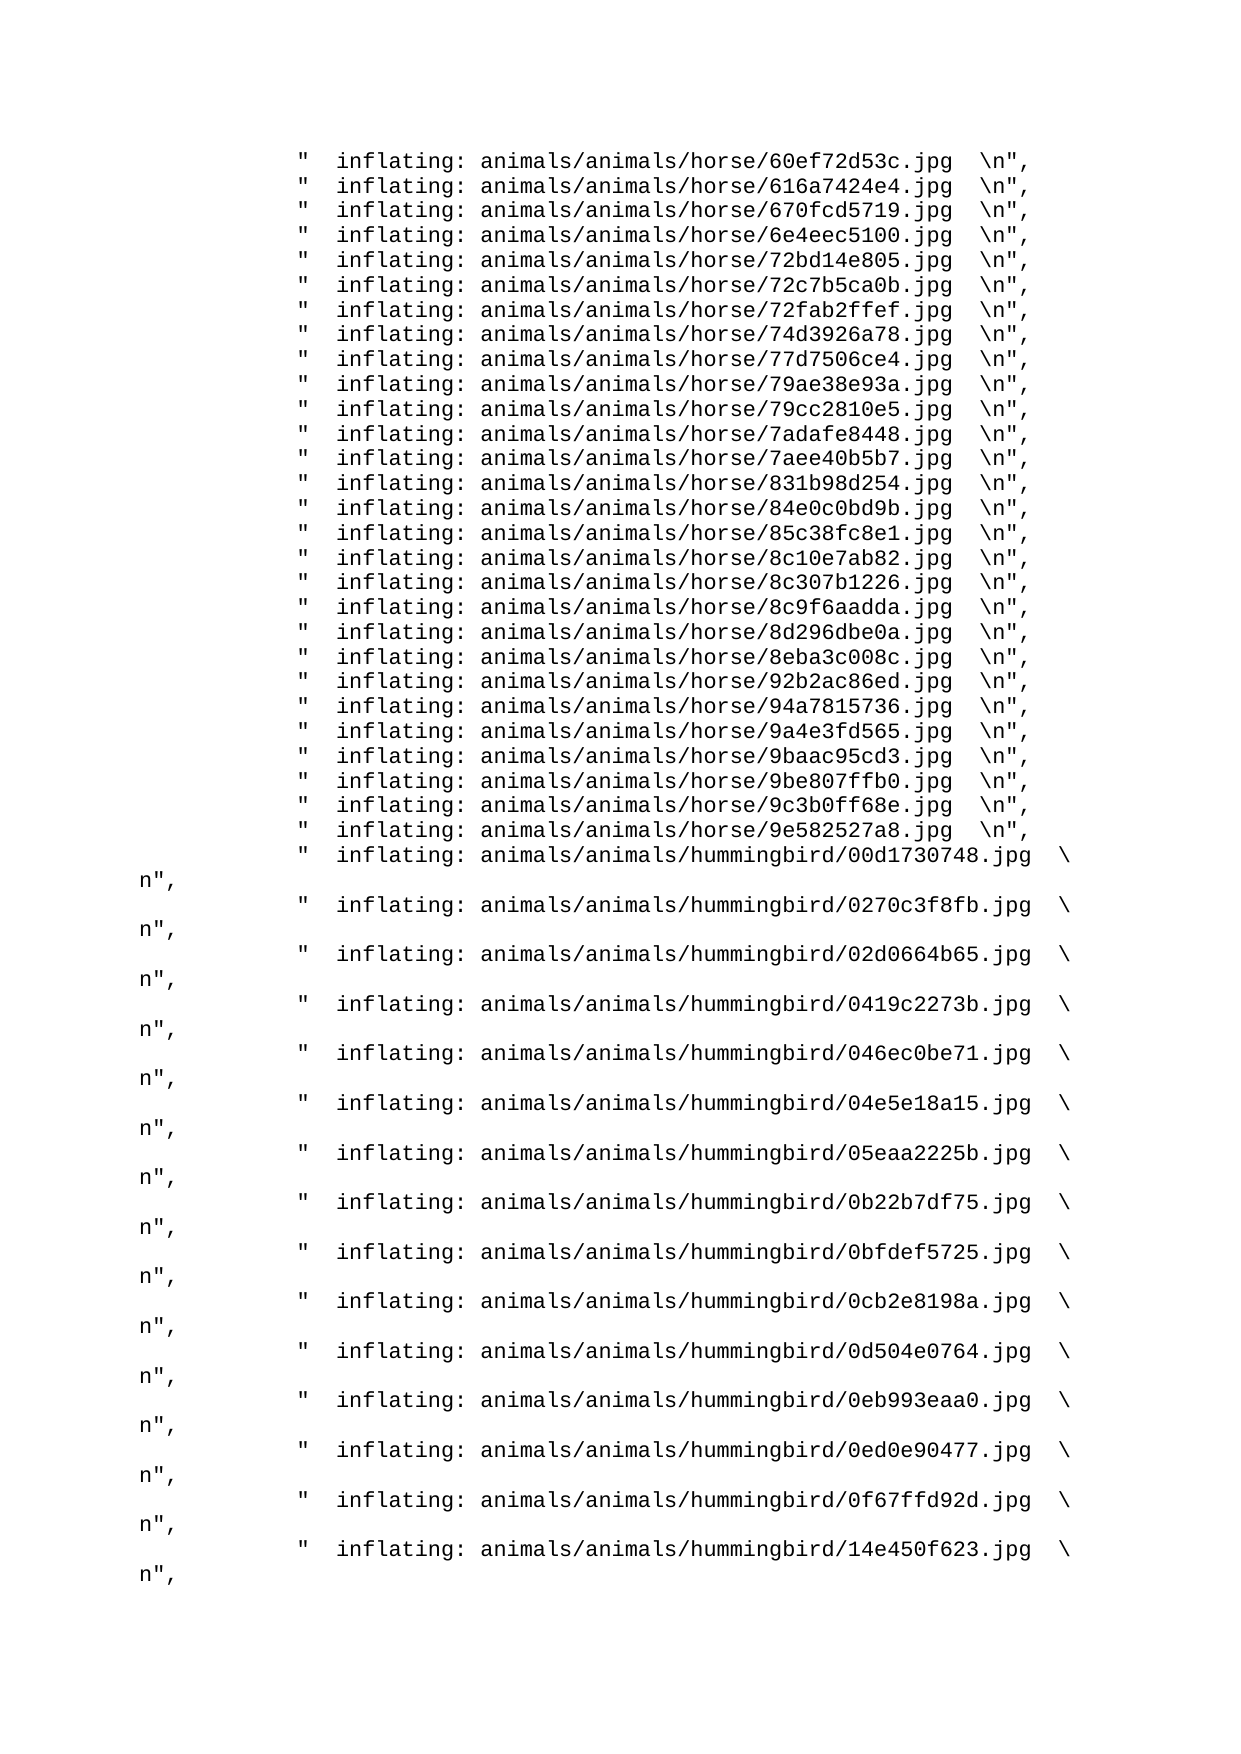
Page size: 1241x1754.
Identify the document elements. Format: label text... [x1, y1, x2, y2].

text " inflating: animals/animals/hummingbird/0b22b7df75.jpg \n", [139, 1191, 1101, 1241]
text " inflating: animals/animals/horse/74d3926a78.jpg \n", [139, 323, 1101, 348]
text " inflating: animals/animals/horse/79ae38e93a.jpg \n", [139, 373, 1101, 398]
text " inflating: animals/animals/horse/8d296dbe0a.jpg \n", [139, 621, 1101, 646]
text " inflating: animals/animals/hummingbird/14e450f623.jpg \n", [139, 1538, 1101, 1588]
text " inflating: animals/animals/hummingbird/0bfdef5725.jpg \n", [139, 1241, 1101, 1290]
text " inflating: animals/animals/horse/72fab2ffef.jpg \n", [139, 299, 1101, 323]
text " inflating: animals/animals/horse/79cc2810e5.jpg \n", [139, 398, 1101, 423]
text " inflating: animals/animals/horse/94a7815736.jpg \n", [139, 695, 1101, 720]
text " inflating: animals/animals/horse/9a4e3fd565.jpg \n", [139, 720, 1101, 745]
text " inflating: animals/animals/hummingbird/0d504e0764.jpg \n", [139, 1340, 1101, 1389]
text " inflating: animals/animals/horse/85c38fc8e1.jpg \n", [139, 522, 1101, 547]
text " inflating: animals/animals/hummingbird/02d0664b65.jpg \n", [139, 943, 1101, 993]
text " inflating: animals/animals/hummingbird/0419c2273b.jpg \n", [139, 993, 1101, 1042]
text " inflating: animals/animals/horse/9baac95cd3.jpg \n", [139, 745, 1101, 770]
text " inflating: animals/animals/horse/8eba3c008c.jpg \n", [139, 646, 1101, 671]
text " inflating: animals/animals/hummingbird/00d1730748.jpg \n", [139, 844, 1101, 894]
text " inflating: animals/animals/horse/670fcd5719.jpg \n", [139, 199, 1101, 224]
text " inflating: animals/animals/horse/8c10e7ab82.jpg \n", [139, 547, 1101, 571]
text " inflating: animals/animals/hummingbird/04e5e18a15.jpg \n", [139, 1092, 1101, 1142]
text " inflating: animals/animals/hummingbird/0f67ffd92d.jpg \n", [139, 1489, 1101, 1538]
text " inflating: animals/animals/horse/84e0c0bd9b.jpg \n", [139, 497, 1101, 522]
text " inflating: animals/animals/horse/7adafe8448.jpg \n", [139, 423, 1101, 447]
text " inflating: animals/animals/hummingbird/05eaa2225b.jpg \n", [139, 1142, 1101, 1191]
text " inflating: animals/animals/horse/92b2ac86ed.jpg \n", [139, 671, 1101, 695]
text " inflating: animals/animals/horse/6e4eec5100.jpg \n", [139, 224, 1101, 249]
text " inflating: animals/animals/horse/9be807ffb0.jpg \n", [139, 770, 1101, 794]
text " inflating: animals/animals/hummingbird/0cb2e8198a.jpg \n", [139, 1290, 1101, 1340]
text " inflating: animals/animals/hummingbird/0270c3f8fb.jpg \n", [139, 894, 1101, 943]
text " inflating: animals/animals/hummingbird/0eb993eaa0.jpg \n", [139, 1389, 1101, 1439]
text " inflating: animals/animals/horse/77d7506ce4.jpg \n", [139, 348, 1101, 373]
text " inflating: animals/animals/horse/616a7424e4.jpg \n", [139, 175, 1101, 199]
text " inflating: animals/animals/horse/7aee40b5b7.jpg \n", [139, 447, 1101, 472]
text " inflating: animals/animals/hummingbird/0ed0e90477.jpg \n", [139, 1439, 1101, 1489]
text " inflating: animals/animals/horse/8c307b1226.jpg \n", [139, 571, 1101, 596]
text " inflating: animals/animals/horse/9c3b0ff68e.jpg \n", [139, 794, 1101, 819]
text " inflating: animals/animals/horse/60ef72d53c.jpg \n", [139, 150, 1101, 175]
text " inflating: animals/animals/horse/72bd14e805.jpg \n", [139, 249, 1101, 274]
text " inflating: animals/animals/horse/9e582527a8.jpg \n", [139, 819, 1101, 844]
text " inflating: animals/animals/horse/72c7b5ca0b.jpg \n", [139, 274, 1101, 299]
text " inflating: animals/animals/horse/8c9f6aadda.jpg \n", [139, 596, 1101, 621]
text " inflating: animals/animals/hummingbird/046ec0be71.jpg \n", [139, 1042, 1101, 1092]
text " inflating: animals/animals/horse/831b98d254.jpg \n", [139, 472, 1101, 497]
